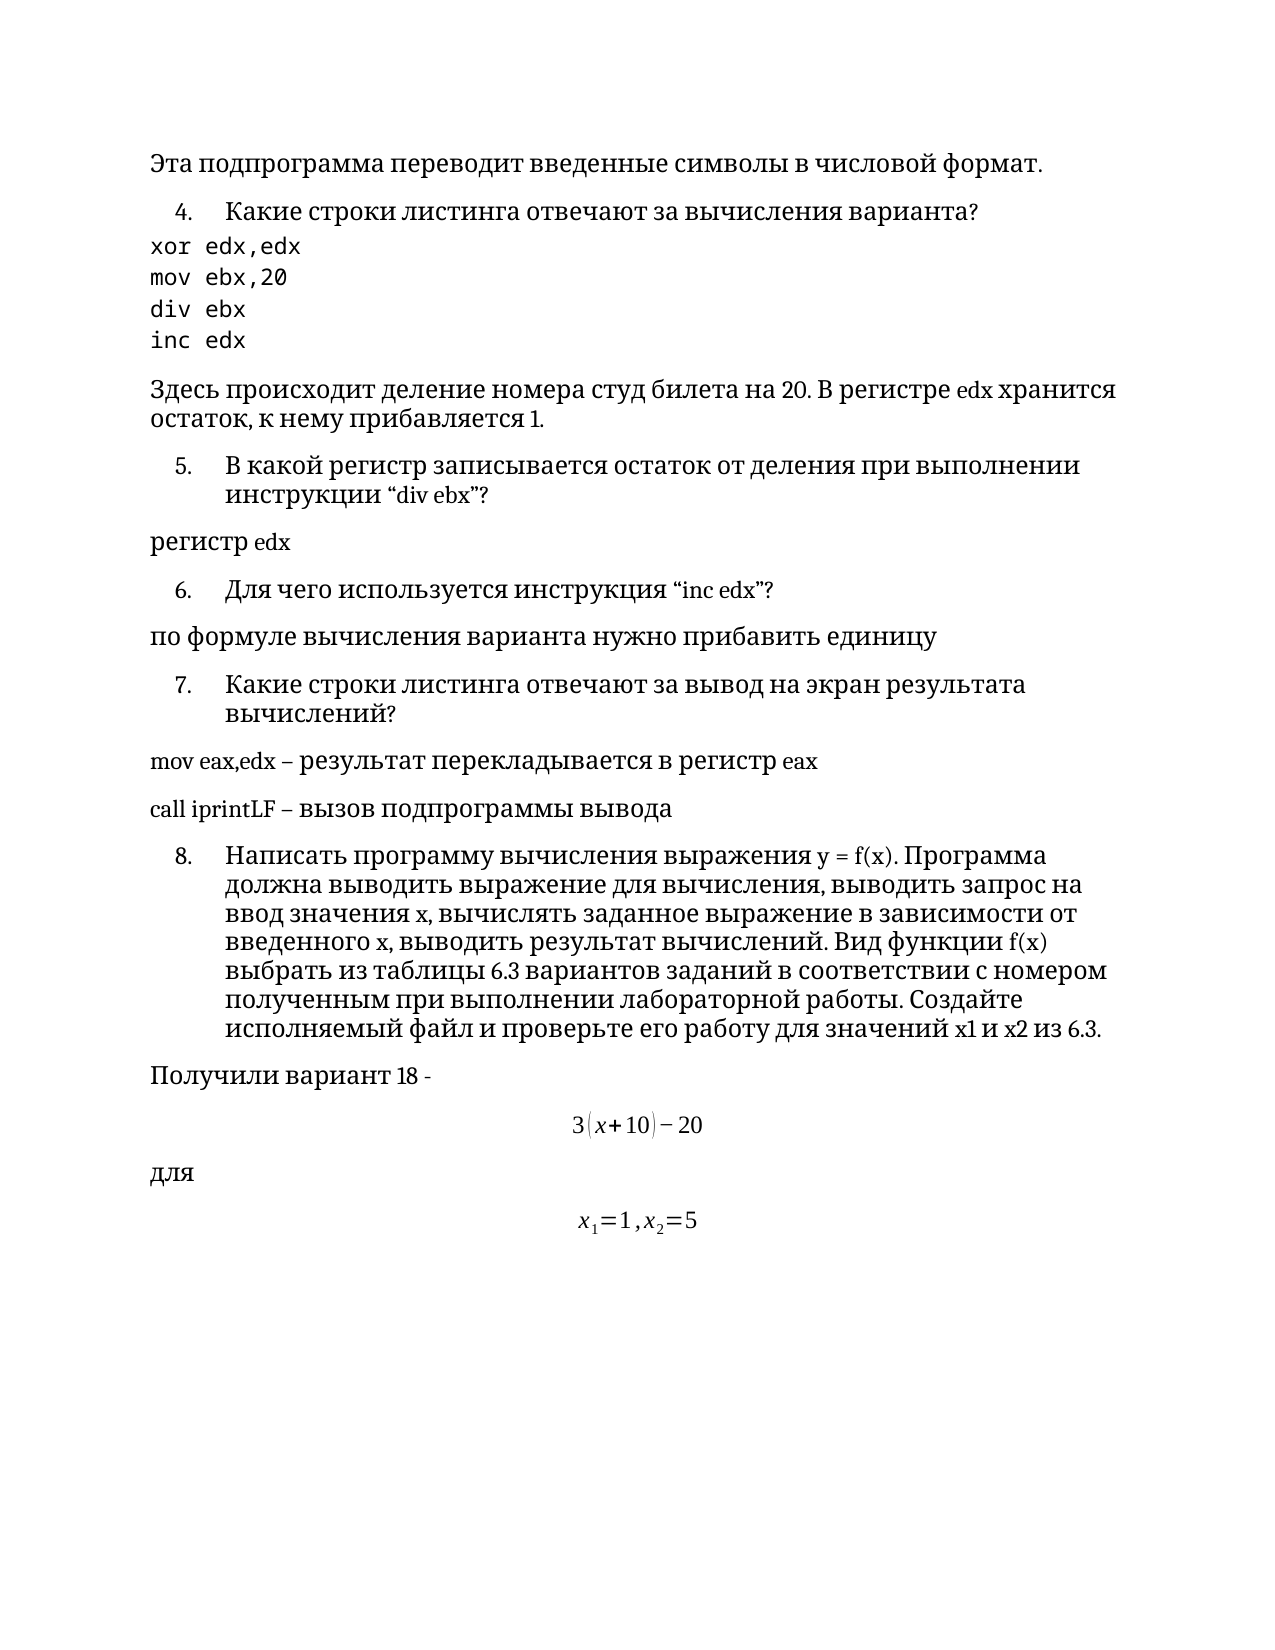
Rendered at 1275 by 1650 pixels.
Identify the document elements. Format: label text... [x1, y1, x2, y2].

text по формуле вычисления варианта нужно прибавить единицу [150, 623, 1125, 652]
text Здесь происходит деление номера студ билета на 20. В регистре edx хранится остаток, к нему прибавляется 1. [150, 376, 1125, 433]
text Получили вариант 18 - [150, 1062, 1125, 1091]
text mov eax,edx – результат перекладывается в регистр eax [150, 747, 1125, 776]
list Какие строки листинга отвечают за вычисления варианта? [175, 197, 1125, 226]
text для [150, 1159, 1125, 1188]
text call iprintLF – вызов подпрограммы вывода [150, 794, 1125, 823]
text xor edx,edx mov ebx,20 div ebx inc edx [150, 230, 1125, 355]
list Написать программу вычисления выражения y = f(x). Программа должна выводить выражение для вычисления, выводить запрос на ввод значения x, вычислять заданное выражение в зависимости от введенного x, выводить результат вычислений. Вид функции f(x) выбрать из таблицы 6.3 вариантов заданий в соответствии с номером полученным при выполнении лабораторной работы. Создайте исполняемый файл и проверьте его работу для значений x1 и x2 из 6.3. [175, 842, 1125, 1043]
list Для чего используется инструкция “inc edx”? [175, 576, 1125, 604]
list Какие строки листинга отвечают за вывод на экран результата вычислений? [175, 671, 1125, 728]
text Эта подпрограмма переводит введенные символы в числовой формат. [150, 150, 1125, 179]
list В какой регистр записывается остаток от деления при выполнении инструкции “div ebx”? [175, 452, 1125, 509]
text регистр edx [150, 528, 1125, 557]
